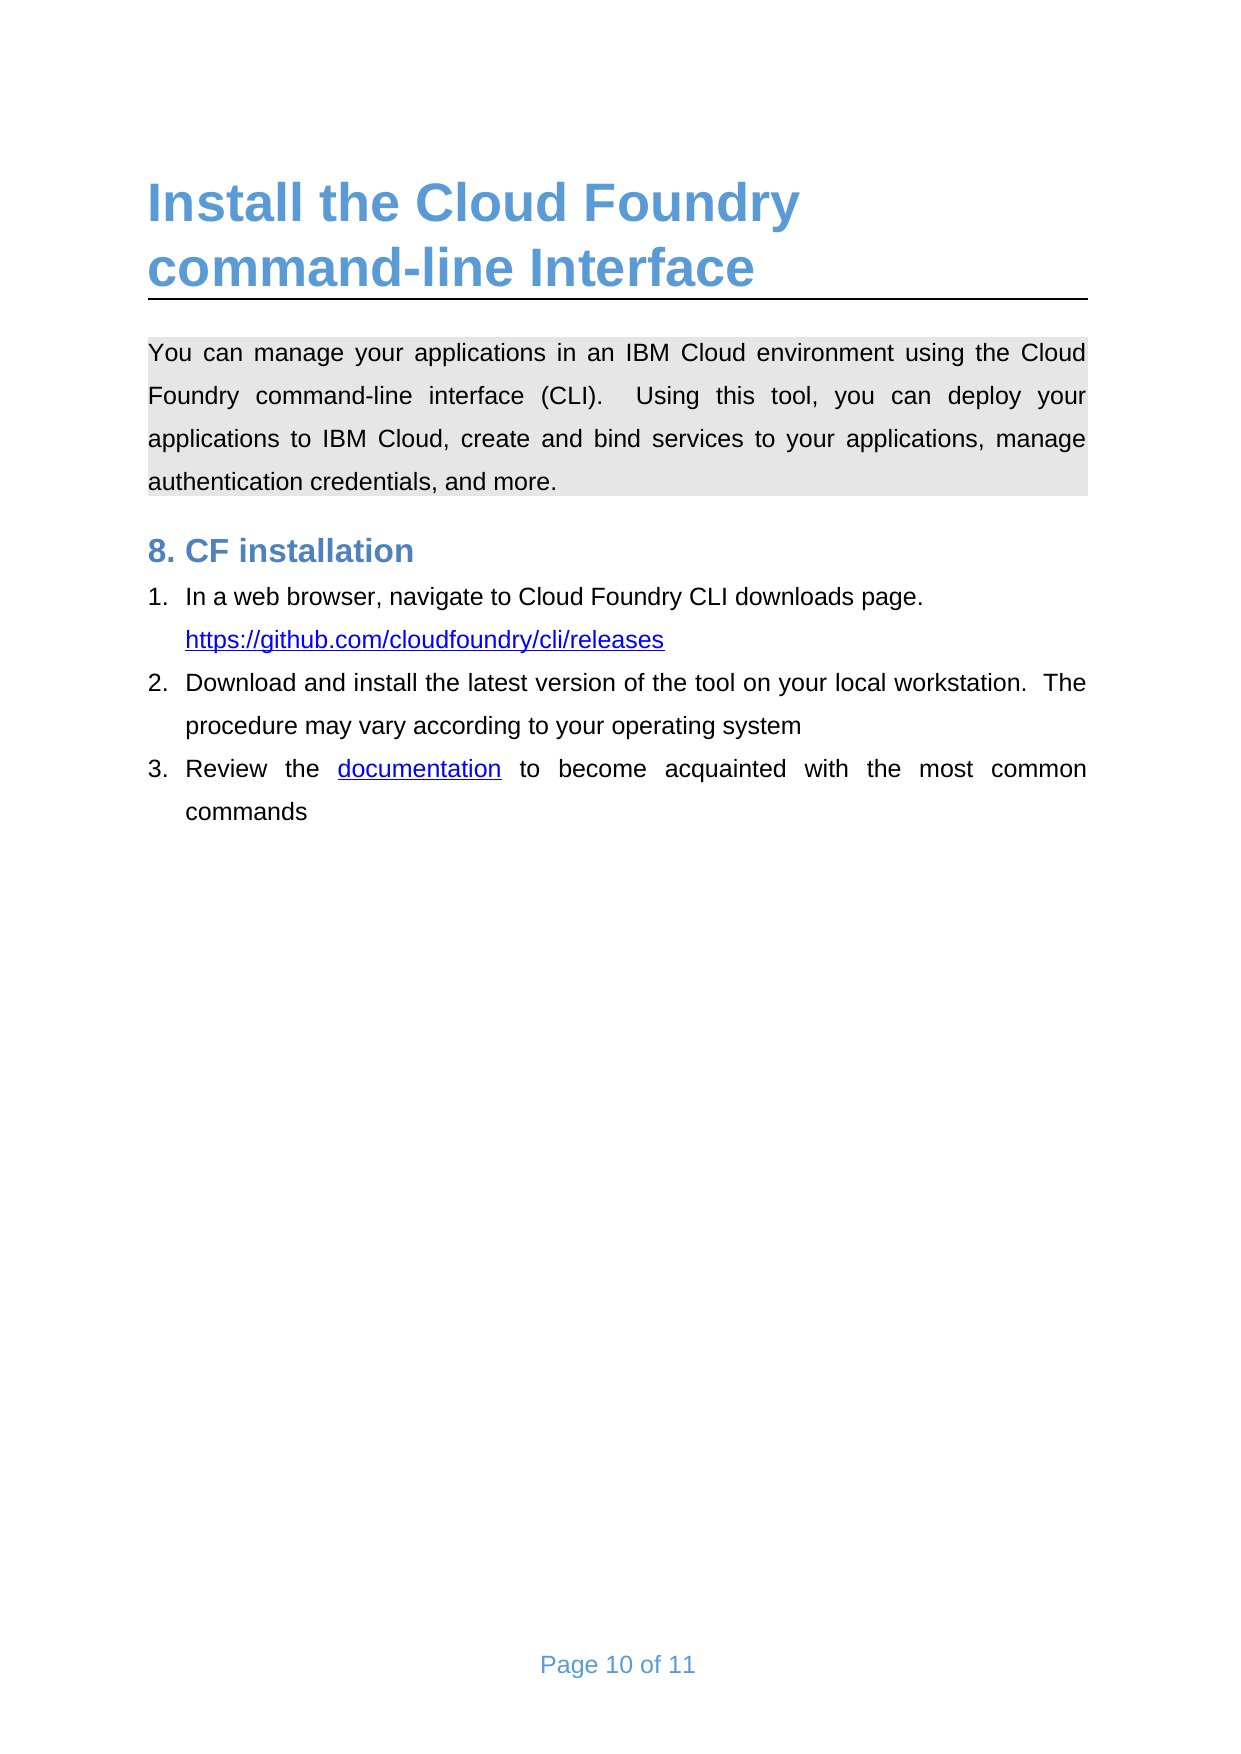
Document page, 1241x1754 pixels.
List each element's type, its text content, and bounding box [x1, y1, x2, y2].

subtitle Install the Cloud Foundry command-line Interface [148, 169, 1088, 298]
list Download and install the latest version of the tool on your local workstation. The procedure may vary according to your operating system [148, 668, 1088, 740]
list You can manage your applications in an IBM Cloud environment using the Cloud Foundry command-line interface (CLI). Using this tool, you can deploy your applications to IBM Cloud, create and bind services to your applications, manage authentication credentials, and more. [148, 337, 1088, 496]
list In a web browser, navigate to Cloud Foundry CLI downloads page. [148, 582, 1088, 611]
list Review the documentation to become acquainted with the most common commands [148, 754, 1088, 826]
list https://github.com/cloudfoundry/cli/releases [148, 625, 1088, 654]
subtitle CF installation [148, 531, 1088, 569]
